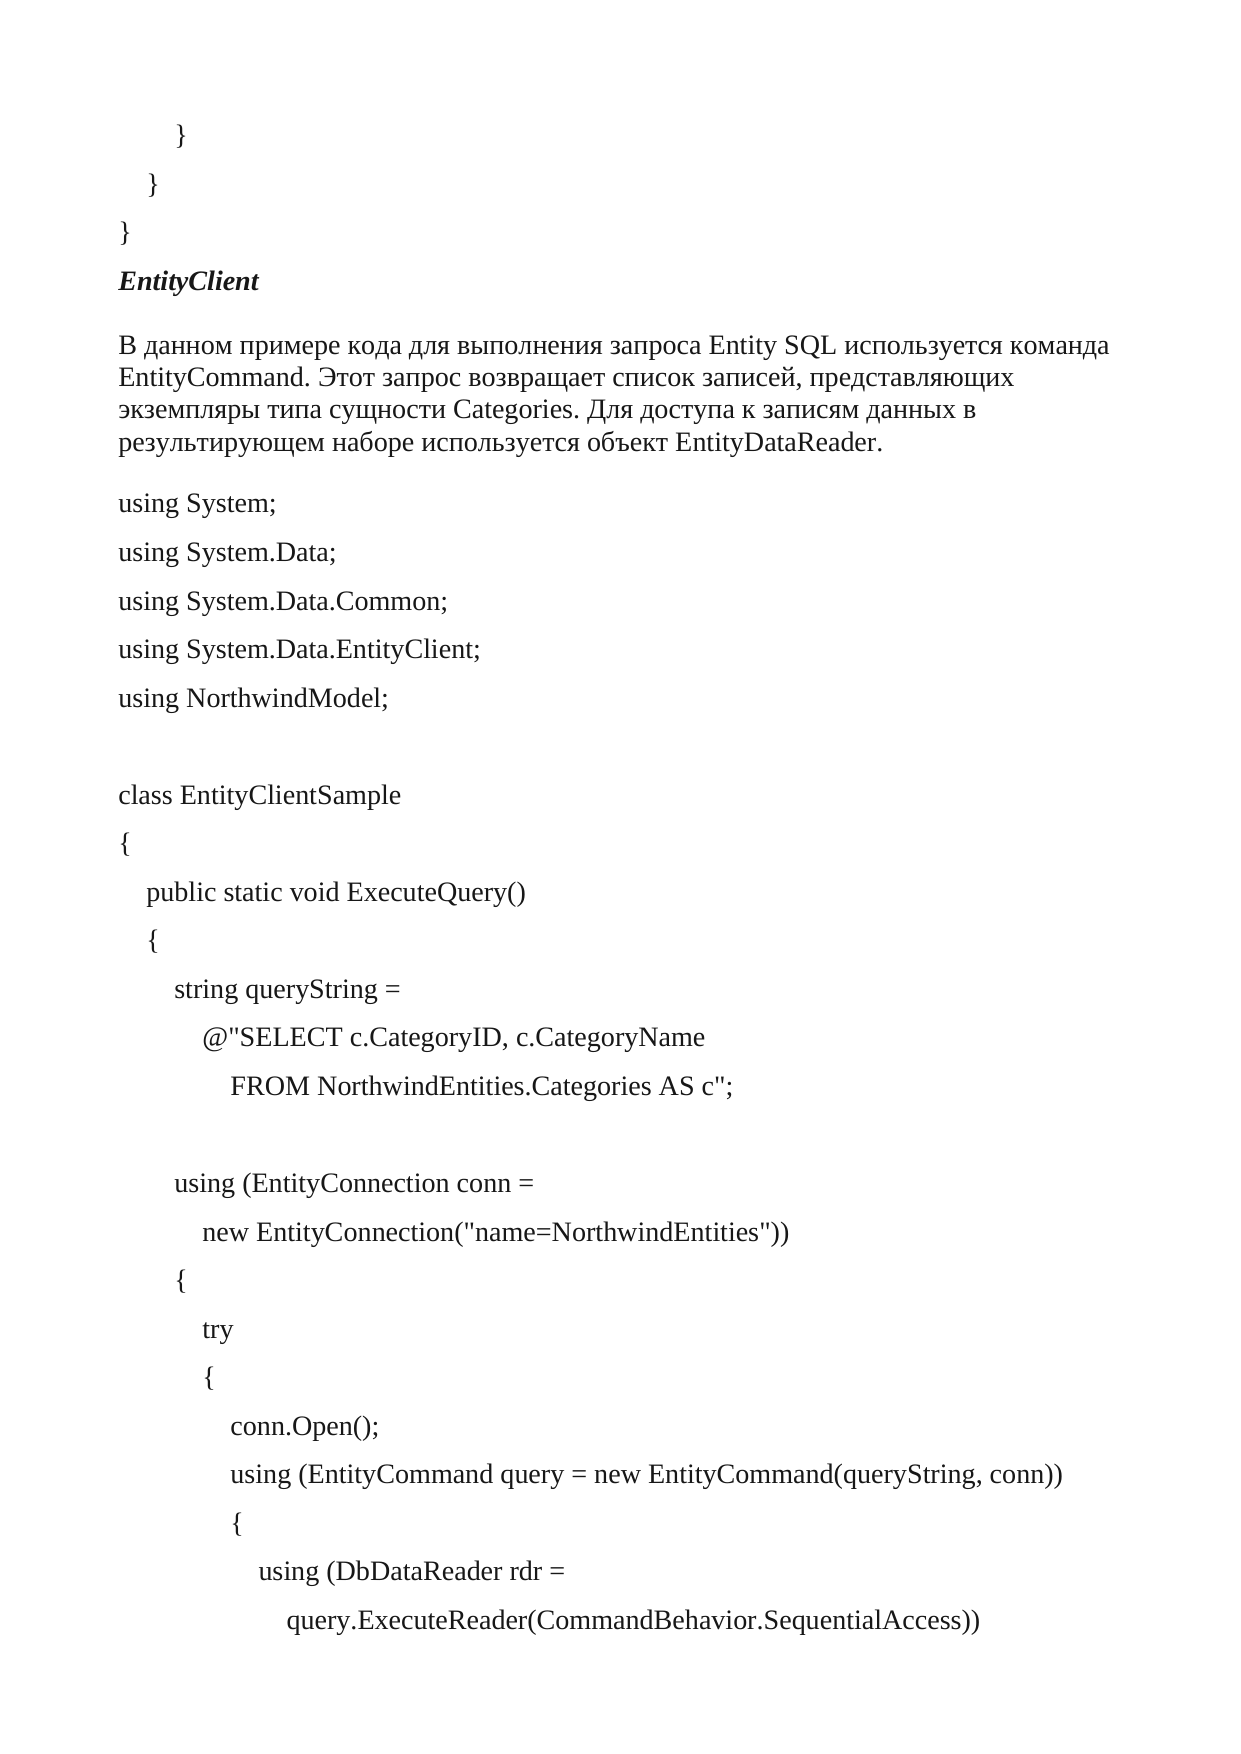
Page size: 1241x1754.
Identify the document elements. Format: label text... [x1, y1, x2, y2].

text try [118, 1312, 1152, 1344]
text using (EntityConnection conn = [118, 1166, 1152, 1198]
text using (DbDataReader rdr = [118, 1554, 1152, 1587]
text using NorthwindModel; [118, 681, 1152, 713]
text using System.Data; [118, 535, 1152, 567]
text query.ExecuteReader(CommandBehavior.SequentialAccess)) [118, 1603, 1152, 1635]
text conn.Open(); [118, 1409, 1152, 1441]
text { [118, 1360, 1152, 1393]
text using (EntityCommand query = new EntityCommand(queryString, conn)) [118, 1457, 1152, 1490]
text FROM NorthwindEntities.Categories AS c"; [118, 1069, 1152, 1101]
text using System.Data.EntityClient; [118, 632, 1152, 664]
text { [118, 1506, 1152, 1538]
text { [118, 1263, 1152, 1296]
text string queryString = [118, 972, 1152, 1004]
text new EntityConnection("name=NorthwindEntities")) [118, 1215, 1152, 1247]
text { [118, 923, 1152, 956]
text } [118, 118, 1152, 151]
text В данном примере кода для выполнения запроса Entity SQL используется команда EntityCommand. Этот запрос возвращает список записей, представляющих экземпляры типа сущности Categories. Для доступа к записям данных в результирующем наборе используется объект EntityDataReader. [118, 328, 1152, 457]
text EntityClient [118, 264, 1152, 296]
text using System.Data.Common; [118, 584, 1152, 616]
text using System; [118, 487, 1152, 519]
text } [118, 215, 1152, 248]
text public static void ExecuteQuery() [118, 875, 1152, 907]
text @"SELECT c.CategoryID, c.CategoryName [118, 1021, 1152, 1053]
text { [118, 826, 1152, 859]
text } [118, 167, 1152, 199]
text class EntityClientSample [118, 778, 1152, 810]
